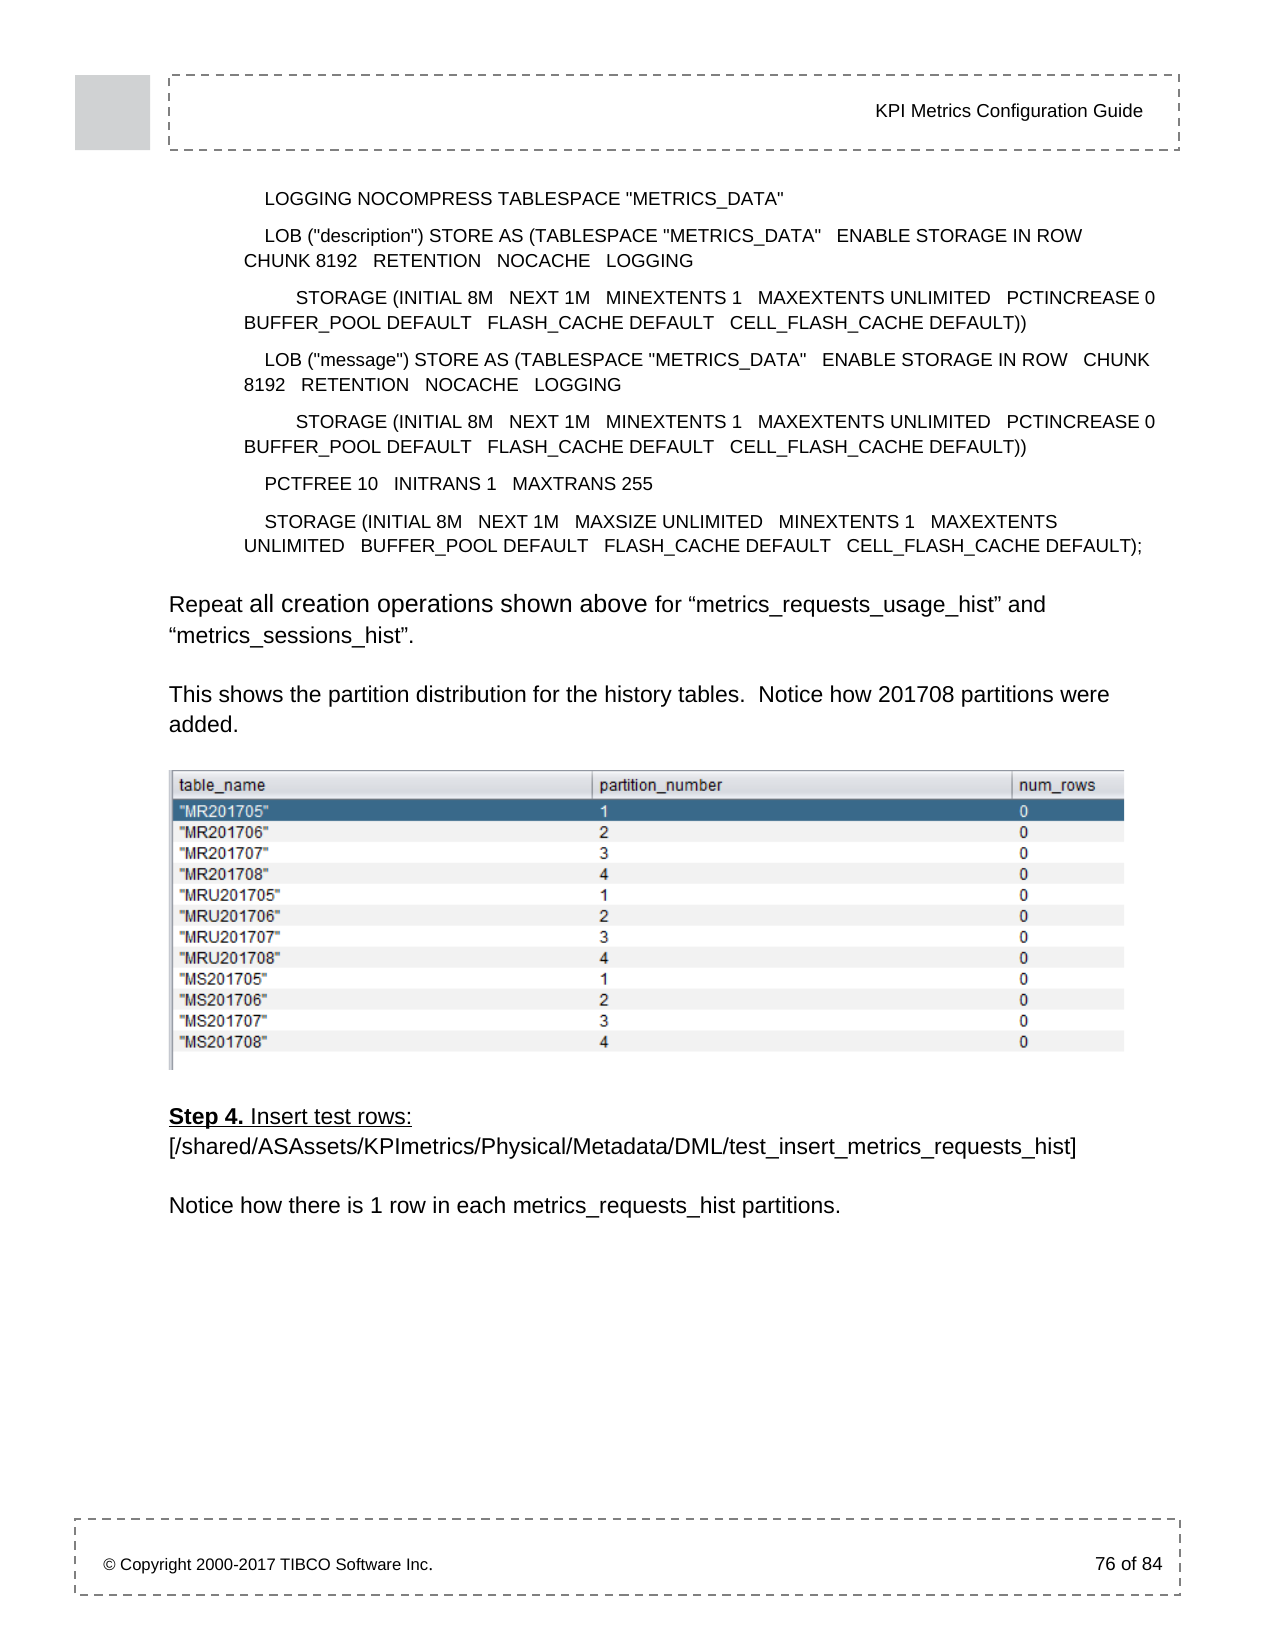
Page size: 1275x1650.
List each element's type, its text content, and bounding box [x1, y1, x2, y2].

picture [168, 770, 1125, 1070]
text STORAGE (INITIAL 8M NEXT 1M MINEXTENTS 1 MAXEXTENTS UNLIMITED PCTINCREASE 0 BUFFER_POOL DEFAULT FLASH_CACHE DEFAULT CELL_FLASH_CACHE DEFAULT)) [244, 411, 1162, 457]
text STORAGE (INITIAL 8M NEXT 1M MINEXTENTS 1 MAXEXTENTS UNLIMITED PCTINCREASE 0 BUFFER_POOL DEFAULT FLASH_CACHE DEFAULT CELL_FLASH_CACHE DEFAULT)) [244, 287, 1162, 333]
text STORAGE (INITIAL 8M NEXT 1M MAXSIZE UNLIMITED MINEXTENTS 1 MAXEXTENTS UNLIMITED BUFFER_POOL DEFAULT FLASH_CACHE DEFAULT CELL_FLASH_CACHE DEFAULT); [244, 510, 1162, 557]
text PCTFREE 10 INITRANS 1 MAXTRANS 255 [244, 473, 1162, 495]
text Step 4. Insert test rows: [/shared/ASAssets/KPImetrics/Physical/Metadata/DML/test_insert_metrics_requests_hist] [169, 1103, 1162, 1159]
text This shows the partition distribution for the history tables. Notice how 201708 partitions were added. [169, 681, 1162, 738]
text Repeat all creation operations shown above for “metrics_requests_usage_hist” and “metrics_sessions_hist”. [169, 589, 1162, 648]
text LOGGING NOCOMPRESS TABLESPACE "METRICS_DATA" [244, 187, 1162, 209]
text LOB ("message") STORE AS (TABLESPACE "METRICS_DATA" ENABLE STORAGE IN ROW CHUNK 8192 RETENTION NOCACHE LOGGING [244, 349, 1162, 395]
text LOB ("description") STORE AS (TABLESPACE "METRICS_DATA" ENABLE STORAGE IN ROW CHUNK 8192 RETENTION NOCACHE LOGGING [244, 225, 1162, 271]
text Notice how there is 1 row in each metrics_requests_hist partitions. [169, 1192, 1162, 1219]
